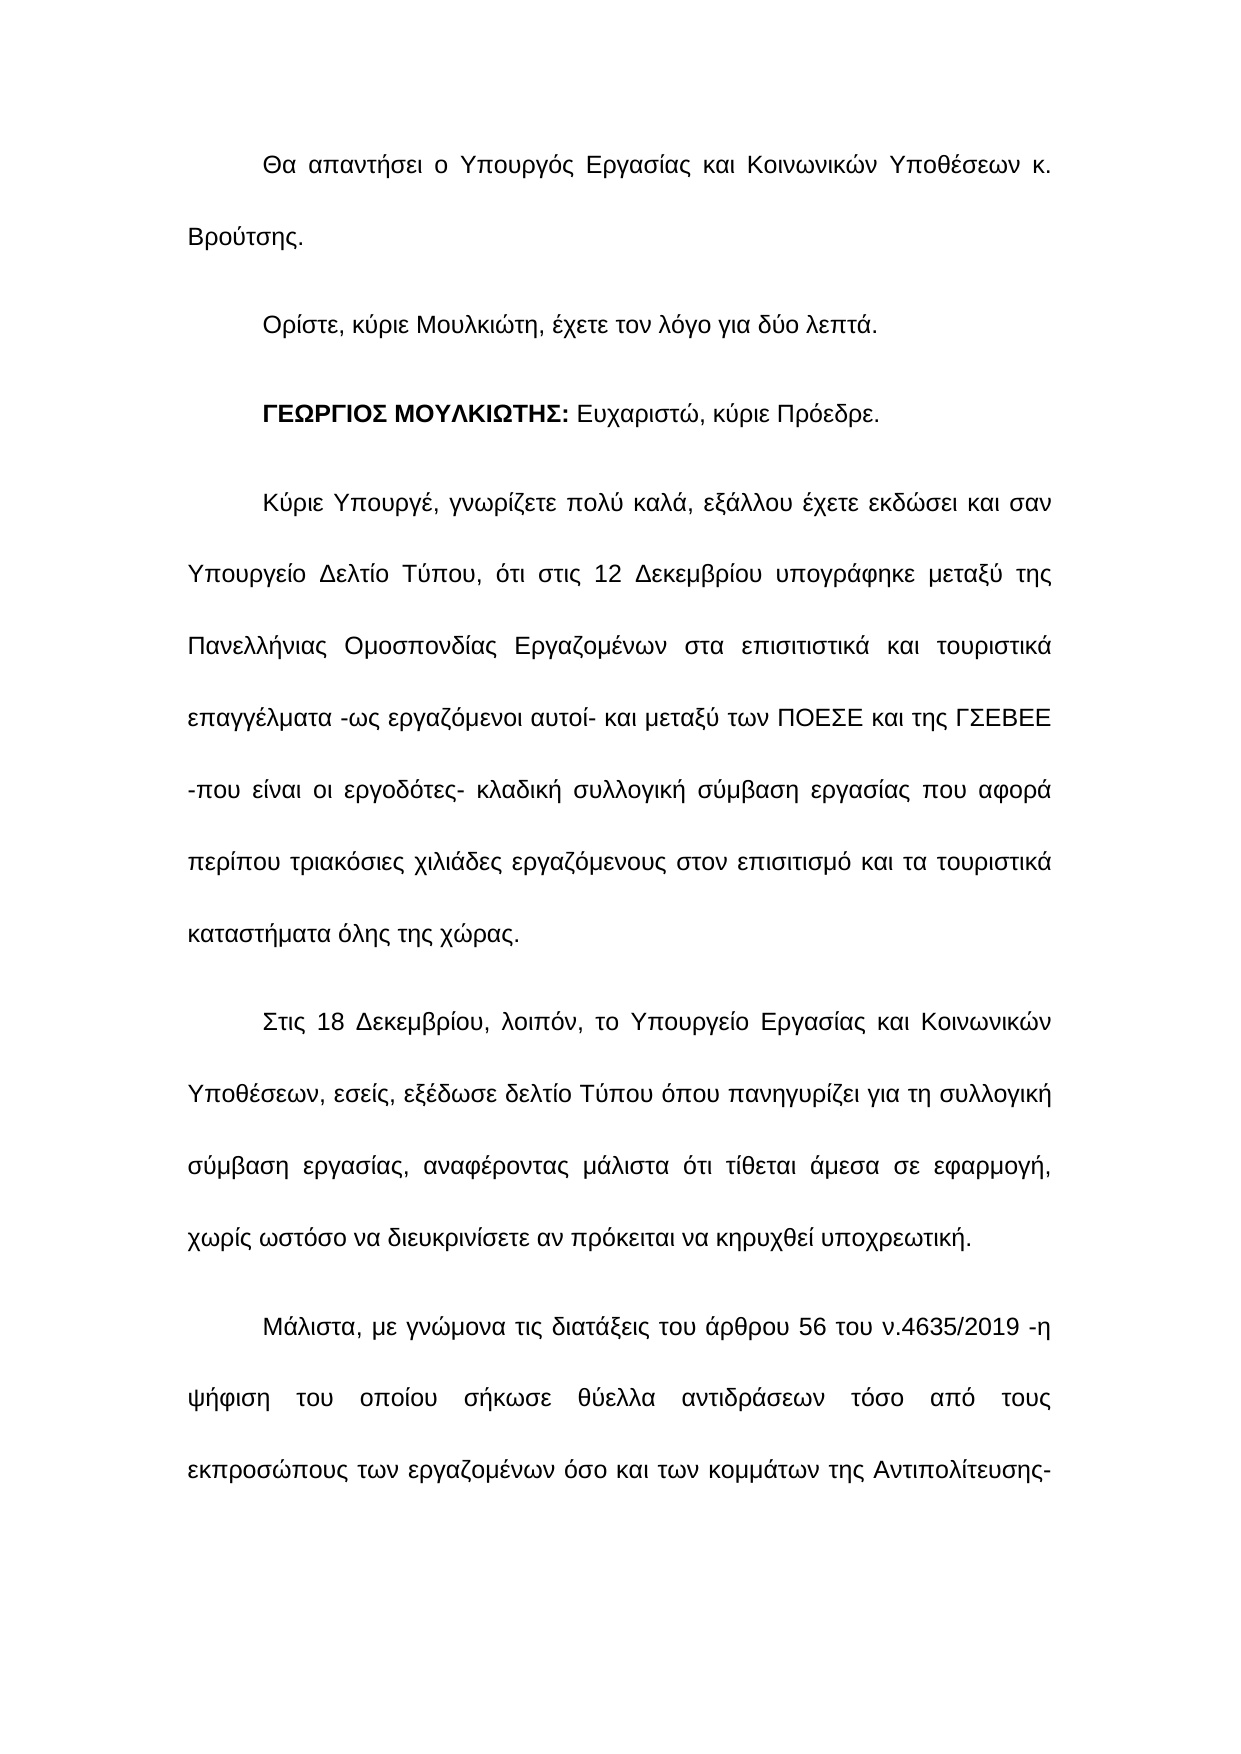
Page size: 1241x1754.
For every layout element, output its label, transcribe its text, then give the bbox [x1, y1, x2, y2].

text Στις 18 Δεκεμβρίου, λοιπόν, το Υπουργείο Εργασίας και Κοινωνικών Υποθέσεων, εσείς, εξέδωσε δελτίο Τύπου όπου πανηγυρίζει για τη συλλογική σύμβαση εργασίας, αναφέροντας μάλιστα ότι τίθεται άμεσα σε εφαρμογή, χωρίς ωστόσο να διευκρινίσετε αν πρόκειται να κηρυχθεί υποχρεωτική. [187, 1007, 1053, 1252]
text Κύριε Υπουργέ, γνωρίζετε πολύ καλά, εξάλλου έχετε εκδώσει και σαν Υπουργείο Δελτίο Τύπου, ότι στις 12 Δεκεμβρίου υπογράφηκε μεταξύ της Πανελλήνιας Ομοσπονδίας Εργαζομένων στα επισιτιστικά και τουριστικά επαγγέλματα -ως εργαζόμενοι αυτοί- και μεταξύ των ΠΟΕΣΕ και της ΓΣΕΒΕΕ -που είναι οι εργοδότες- κλαδική συλλογική σύμβαση εργασίας που αφορά περίπου τριακόσιες χιλιάδες εργαζόμενους στον επισιτισμό και τα τουριστικά καταστήματα όλης της χώρας. [187, 487, 1053, 947]
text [187, 1311, 1053, 1484]
text Ορίστε, κύριε Μουλκιώτη, έχετε τον λόγο για δύο λεπτά. [187, 310, 1053, 339]
text ΓΕΩΡΓΙΟΣ ΜΟΥΛΚΙΩΤΗΣ: Ευχαριστώ, κύριε Πρόεδρε. [187, 399, 1053, 428]
text Θα απαντήσει ο Υπουργός Εργασίας και Κοινωνικών Υποθέσεων κ. Βρούτσης. [187, 150, 1053, 251]
